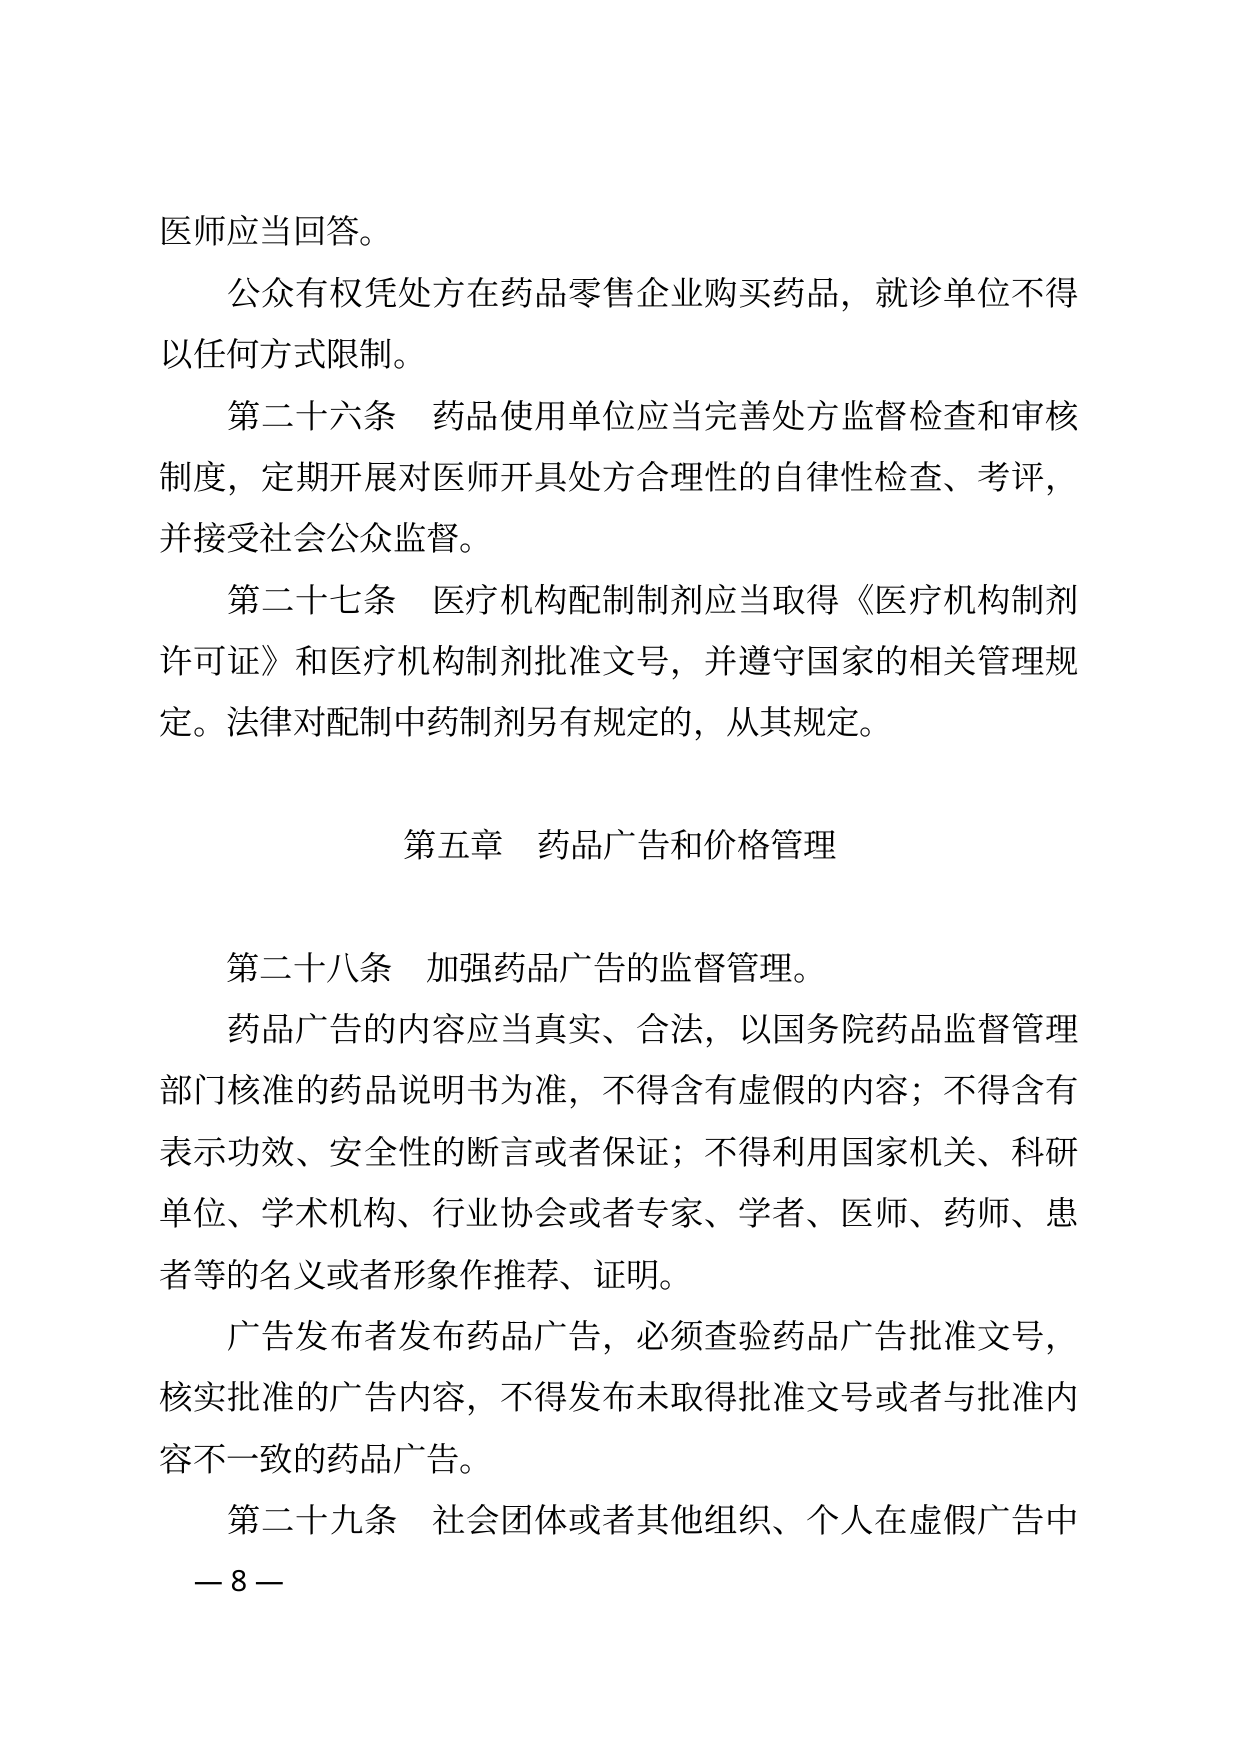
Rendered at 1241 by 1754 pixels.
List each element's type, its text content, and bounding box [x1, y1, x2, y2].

text 第二十八条 加强药品广告的监督管理。 [159, 931, 1081, 992]
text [159, 1483, 1081, 1545]
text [159, 195, 1081, 256]
text 第二十七条 医疗机构配制制剂应当取得《医疗机构制剂许可证》和医疗机构制剂批准文号，并遵守国家的相关管理规定。法律对配制中药制剂另有规定的，从其规定。 [159, 563, 1081, 747]
text 第二十六条 药品使用单位应当完善处方监督检查和审核制度，定期开展对医师开具处方合理性的自律性检查、考评，并接受社会公众监督。 [159, 379, 1081, 563]
text 广告发布者发布药品广告，必须查验药品广告批准文号，核实批准的广告内容，不得发布未取得批准文号或者与批准内容不一致的药品广告。 [159, 1299, 1081, 1483]
text 公众有权凭处方在药品零售企业购买药品，就诊单位不得以任何方式限制。 [159, 256, 1081, 379]
text 药品广告的内容应当真实、合法，以国务院药品监督管理部门核准的药品说明书为准，不得含有虚假的内容；不得含有表示功效、安全性的断言或者保证；不得利用国家机关、科研单位、学术机构、行业协会或者专家、学者、医师、药师、患者等的名义或者形象作推荐、证明。 [159, 992, 1081, 1299]
text 第五章 药品广告和价格管理 [159, 808, 1081, 870]
